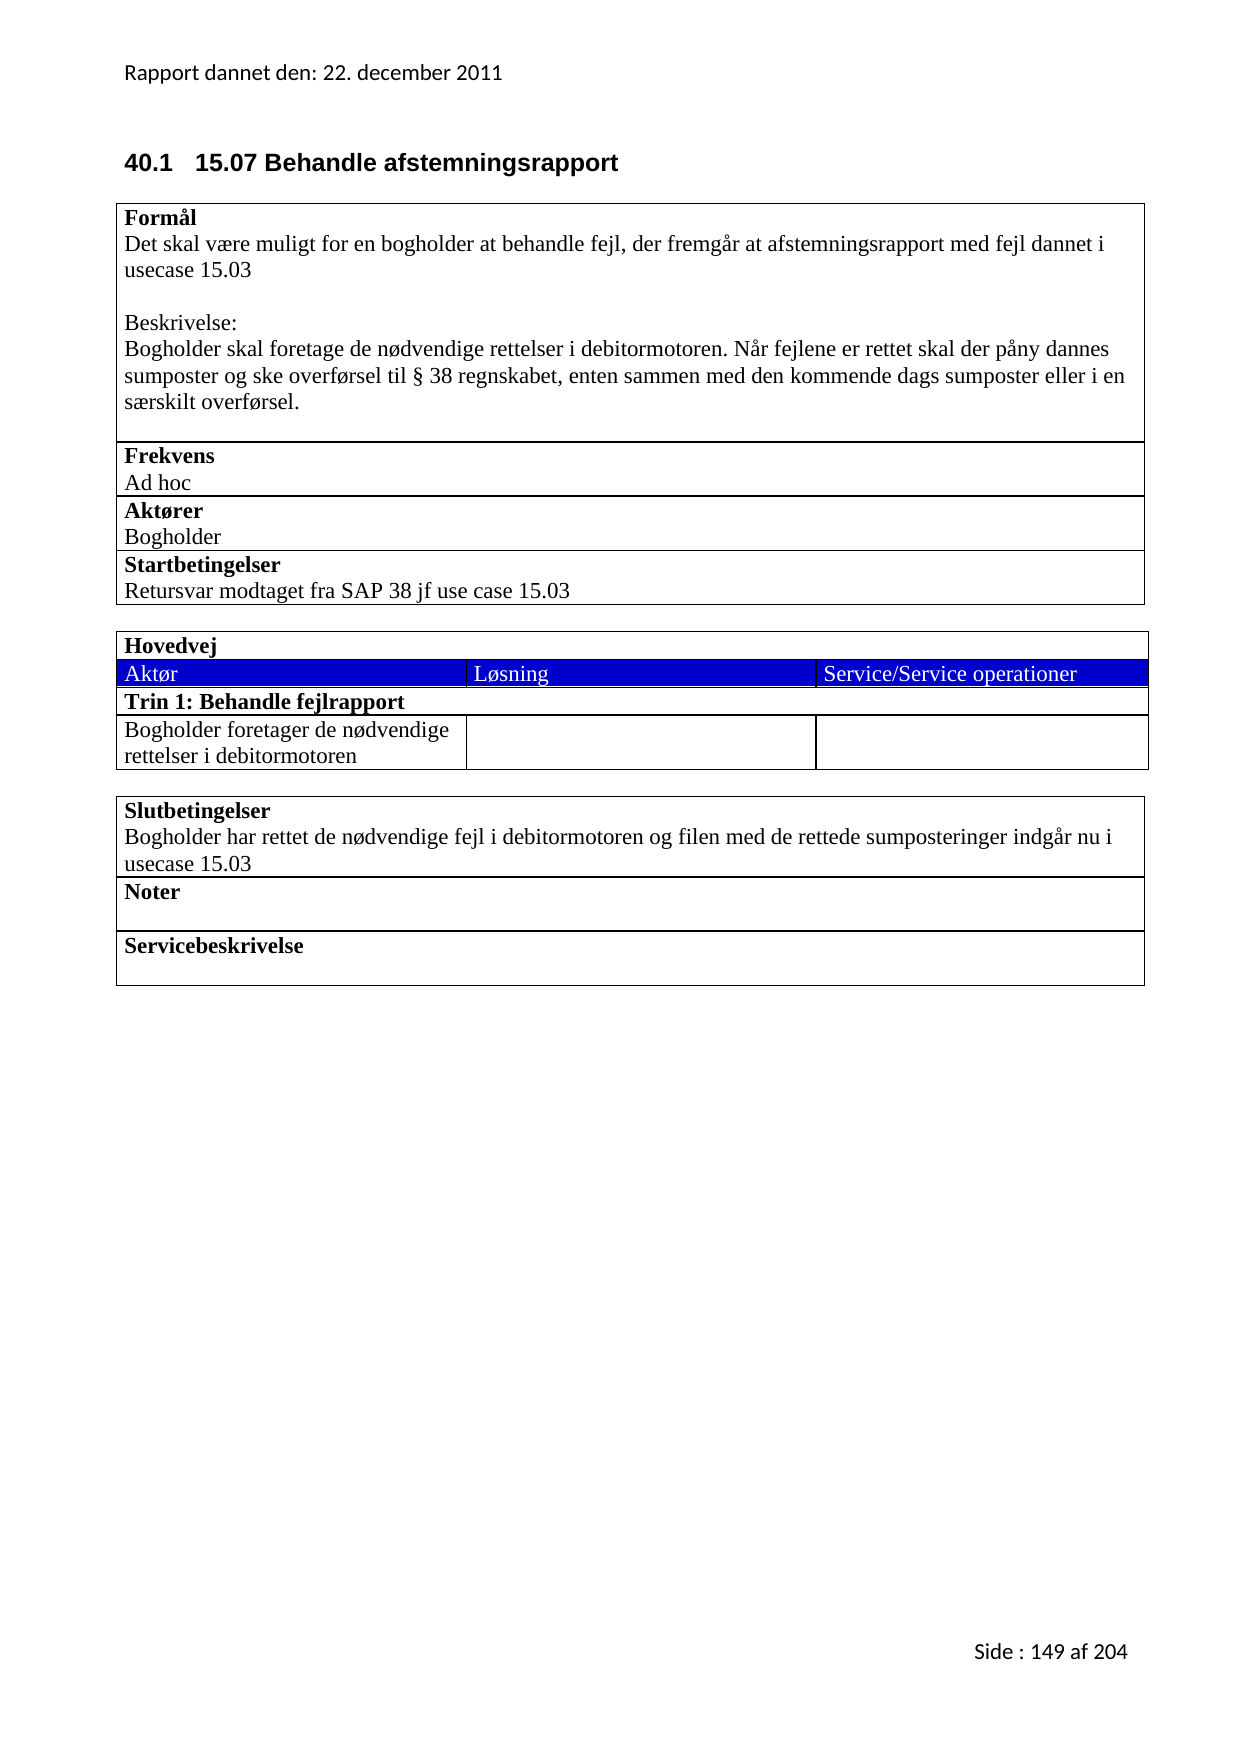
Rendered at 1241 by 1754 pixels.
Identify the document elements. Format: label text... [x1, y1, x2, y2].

table_cell [817, 716, 1148, 769]
table_cell Trin 1: Behandle fejlrapport [117, 688, 1148, 714]
table_header Formål Det skal være muligt for en bogholder at behandle fejl, der fremgår at afstemningsrapport med fejl dannet i usecase 15.03 Beskrivelse: Bogholder skal foretage de nødvendige rettelser i debitormotoren. Når fejlene er rettet skal der påny dannes sumposter og ske overførsel til § 38 regnskabet, enten sammen med den kommende dags sumposter eller i en særskilt overførsel. [117, 204, 1144, 441]
table_cell Startbetingelser Retursvar modtaget fra SAP 38 jf use case 15.03 [117, 551, 1144, 604]
subtitle 15.07 Behandle afstemningsrapport [124, 148, 1137, 176]
table_cell Noter [117, 878, 1144, 930]
table_header Hovedvej [117, 632, 1148, 658]
table_cell Servicebeskrivelse [117, 932, 1144, 985]
table_cell [467, 716, 815, 769]
table_header Slutbetingelser Bogholder har rettet de nødvendige fejl i debitormotoren og filen med de rettede sumposteringer indgår nu i usecase 15.03 [117, 797, 1144, 876]
table_cell Løsning [467, 660, 815, 686]
table_cell Bogholder foretager de nødvendige rettelser i debitormotoren [117, 716, 466, 769]
table_cell Frekvens Ad hoc [117, 443, 1144, 495]
table_cell Aktører Bogholder [117, 497, 1144, 549]
table_cell Service/Service operationer [817, 660, 1148, 686]
table_cell Aktør [117, 660, 466, 686]
